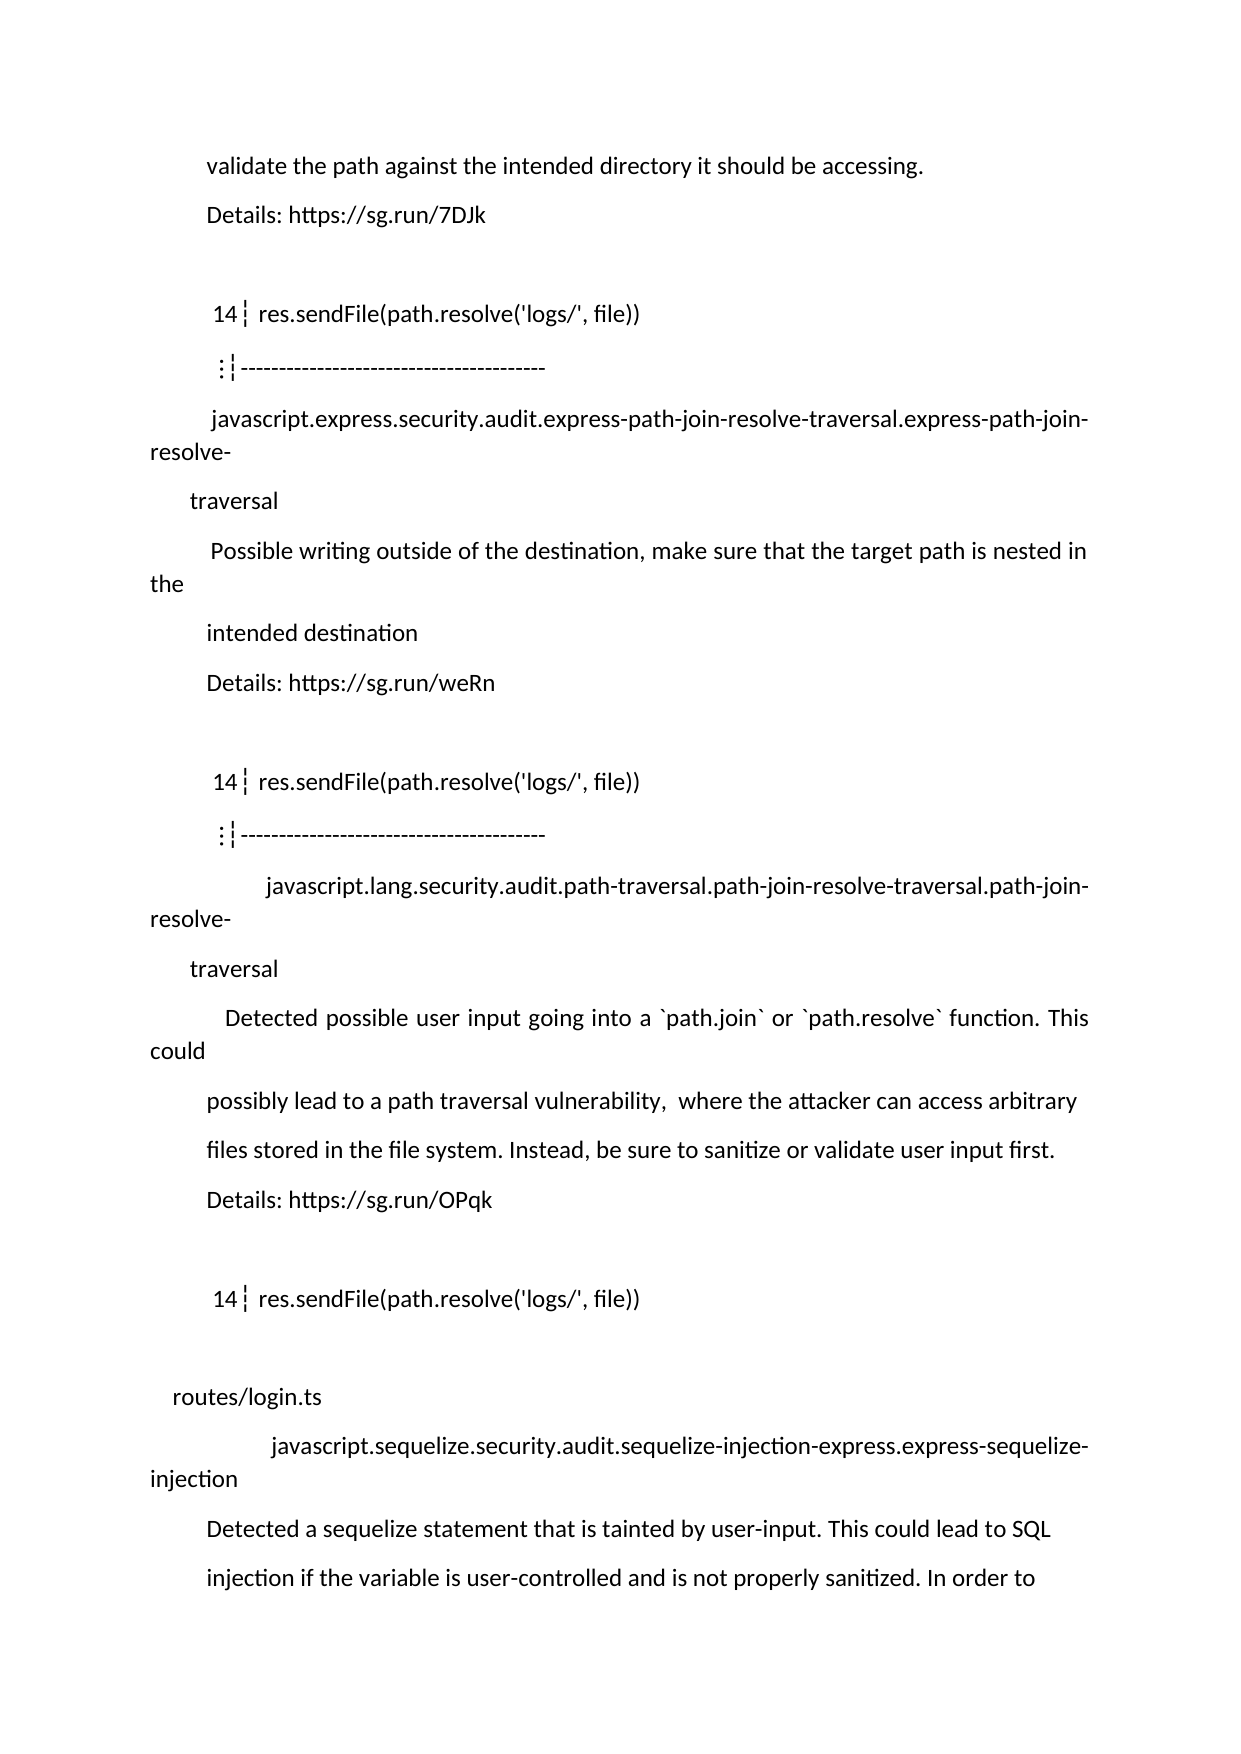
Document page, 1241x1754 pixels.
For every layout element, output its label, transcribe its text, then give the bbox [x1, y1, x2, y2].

text Possible writing outside of the destination, make sure that the target path is nested in the [150, 535, 1090, 598]
text ⋮┆---------------------------------------- [150, 349, 1090, 383]
text intended destination [150, 617, 1090, 648]
text traversal [150, 953, 1090, 983]
text validate the path against the intended directory it should be accessing. [150, 150, 1090, 181]
text Details: https://sg.run/weRn [150, 667, 1090, 698]
text injection if the variable is user-controlled and is not properly sanitized. In order to [150, 1563, 1090, 1593]
text Detected possible user input going into a `path.join` or `path.resolve` function. This could [150, 1002, 1090, 1066]
text javascript.express.security.audit.express-path-join-resolve-traversal.express-path-join-resolve- [150, 403, 1090, 466]
text routes/login.ts [150, 1381, 1090, 1411]
text javascript.sequelize.security.audit.sequelize-injection-express.express-sequelize-injection [150, 1431, 1090, 1494]
text ⋮┆---------------------------------------- [150, 817, 1090, 851]
text Detected a sequelize statement that is tainted by user-input. This could lead to SQL [150, 1513, 1090, 1543]
text 14┆ res.sendFile(path.resolve('logs/', file)) [150, 296, 1090, 330]
text files stored in the file system. Instead, be sure to sanitize or validate user input first. [150, 1134, 1090, 1165]
text Details: https://sg.run/OPqk [150, 1184, 1090, 1215]
text possibly lead to a path traversal vulnerability, where the attacker can access arbitrary [150, 1085, 1090, 1116]
text javascript.lang.security.audit.path-traversal.path-join-resolve-traversal.path-join-resolve- [150, 870, 1090, 934]
text 14┆ res.sendFile(path.resolve('logs/', file)) [150, 1281, 1090, 1315]
text traversal [150, 485, 1090, 516]
text Details: https://sg.run/7DJk [150, 199, 1090, 230]
text 14┆ res.sendFile(path.resolve('logs/', file)) [150, 763, 1090, 798]
